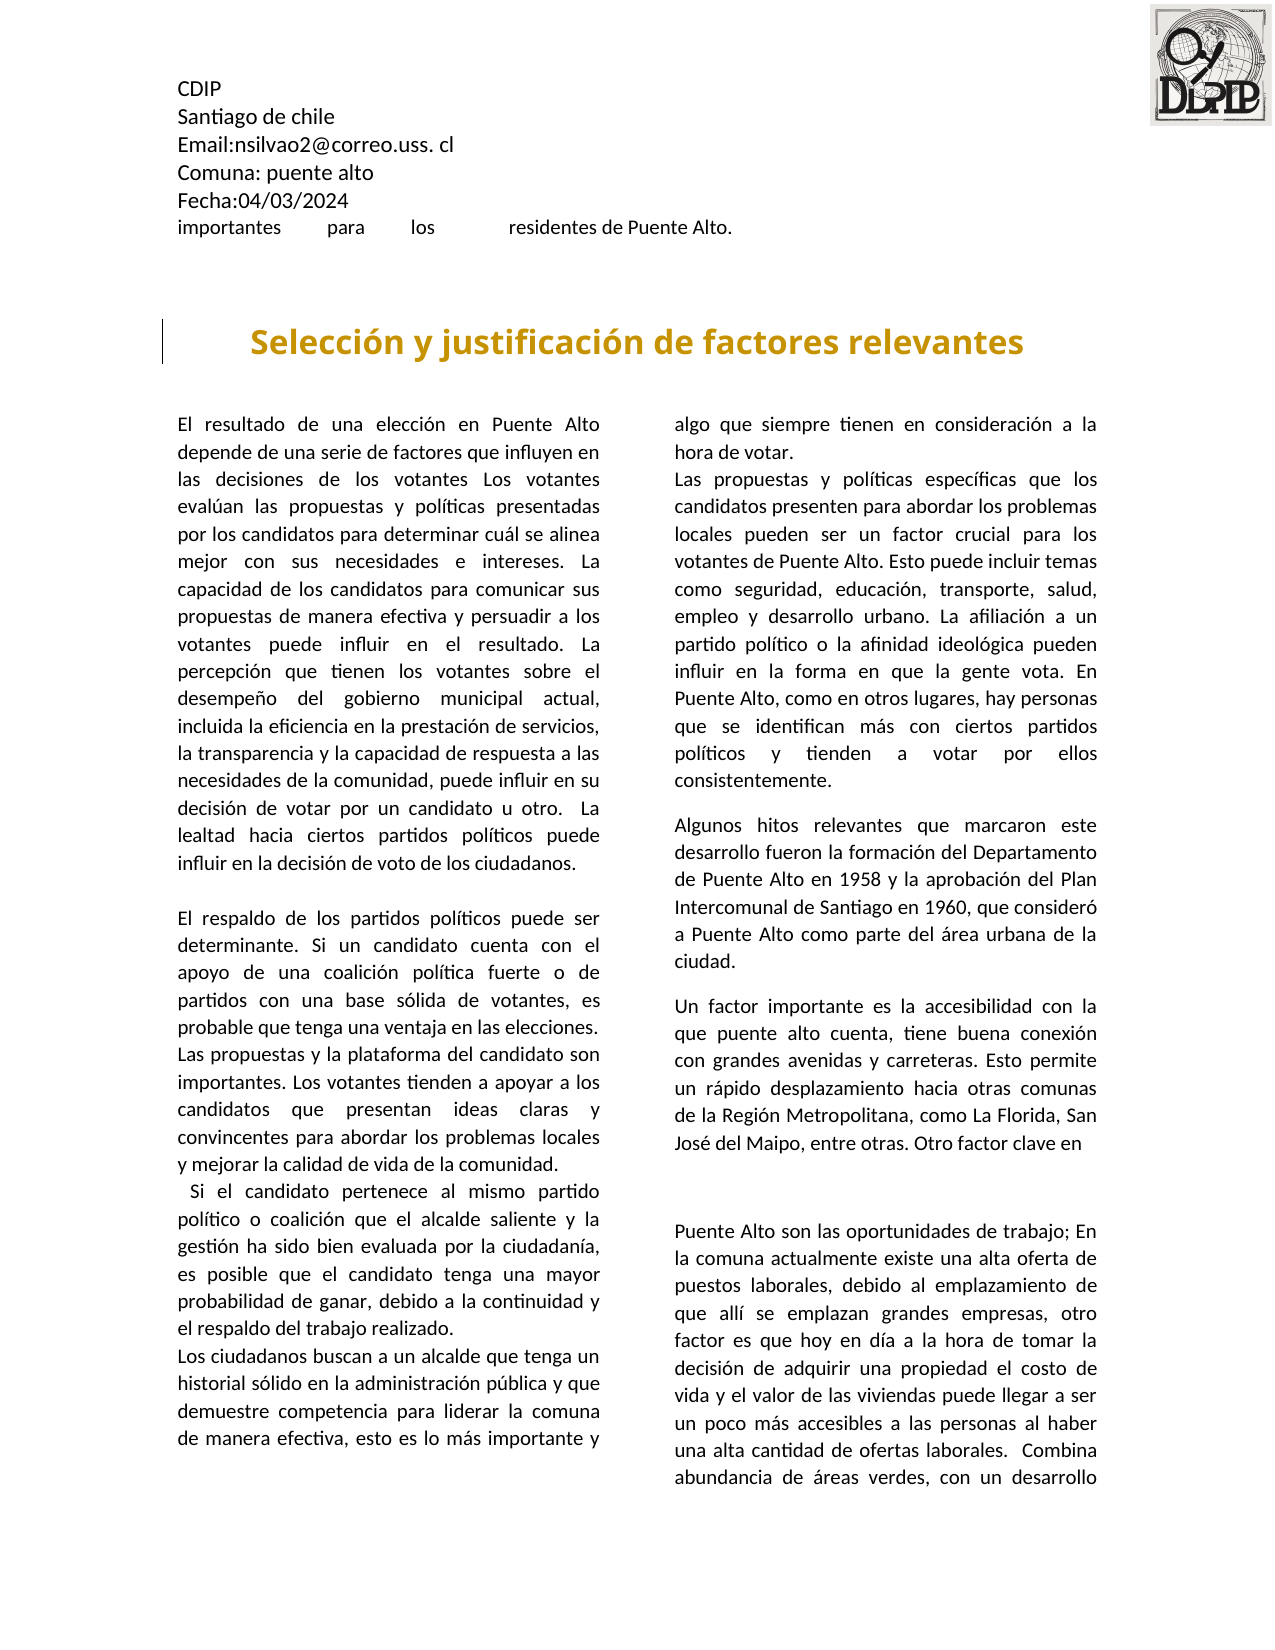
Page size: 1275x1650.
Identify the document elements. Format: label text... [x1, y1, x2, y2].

list Los ciudadanos buscan a un alcalde que tenga un historial sólido en la administración pública y que demuestre competencia para liderar la comuna de manera efectiva, esto es lo más importante y algo que siempre tienen en consideración a la hora de votar. [674, 412, 1098, 464]
text Un factor importante es la accesibilidad con la que puente alto cuenta, tiene buena conexión con grandes avenidas y carreteras. Esto permite un rápido desplazamiento hacia otras comunas de la Región Metropolitana, como La Florida, San José del Maipo, entre otras. Otro factor clave en [674, 993, 1098, 1155]
list El respaldo de los partidos políticos puede ser determinante. Si un candidato cuenta con el apoyo de una coalición política fuerte o de partidos con una base sólida de votantes, es probable que tenga una ventaja en las elecciones. [177, 905, 601, 1040]
subtitle Selección y justificación de factores relevantes [177, 318, 1098, 364]
list Las propuestas y la plataforma del candidato son importantes. Los votantes tienden a apoyar a los candidatos que presentan ideas claras y convincentes para abordar los problemas locales y mejorar la calidad de vida de la comunidad. [177, 1042, 601, 1177]
picture [1150, 4, 1272, 126]
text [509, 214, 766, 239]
list Los ciudadanos buscan a un alcalde que tenga un historial sólido en la administración pública y que demuestre competencia para liderar la comuna de manera efectiva, esto es lo más importante y algo que siempre tienen en consideración a la hora de votar. [177, 1343, 601, 1451]
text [674, 1218, 1098, 1490]
list Si el candidato pertenece al mismo partido político o coalición que el alcalde saliente y la gestión ha sido bien evaluada por la ciudadanía, es posible que el candidato tenga una mayor probabilidad de ganar, debido a la continuidad y el respaldo del trabajo realizado. [177, 1179, 601, 1341]
text Algunos hitos relevantes que marcaron este desarrollo fueron la formación del Departamento de Puente Alto en 1958 y la aprobación del Plan Intercomunal de Santiago en 1960, que consideró a Puente Alto como parte del área urbana de la ciudad. [674, 812, 1098, 974]
list Las propuestas y políticas específicas que los candidatos presenten para abordar los problemas locales pueden ser un factor crucial para los votantes de Puente Alto. Esto puede incluir temas como seguridad, educación, transporte, salud, empleo y desarrollo urbano. La afiliación a un partido político o la afinidad ideológica pueden influir en la forma en que la gente vota. En Puente Alto, como en otros lugares, hay personas que se identifican más con ciertos partidos políticos y tienden a votar por ellos consistentemente. [674, 466, 1098, 793]
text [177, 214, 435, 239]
list El resultado de una elección en Puente Alto depende de una serie de factores que influyen en las decisiones de los votantes Los votantes evalúan las propuestas y políticas presentadas por los candidatos para determinar cuál se alinea mejor con sus necesidades e intereses. La capacidad de los candidatos para comunicar sus propuestas de manera efectiva y persuadir a los votantes puede influir en el resultado. La percepción que tienen los votantes sobre el desempeño del gobierno municipal actual, incluida la eficiencia en la prestación de servicios, la transparencia y la capacidad de respuesta a las necesidades de la comunidad, puede influir en su decisión de votar por un candidato u otro. La lealtad hacia ciertos partidos políticos puede influir en la decisión de voto de los ciudadanos. [177, 412, 601, 875]
